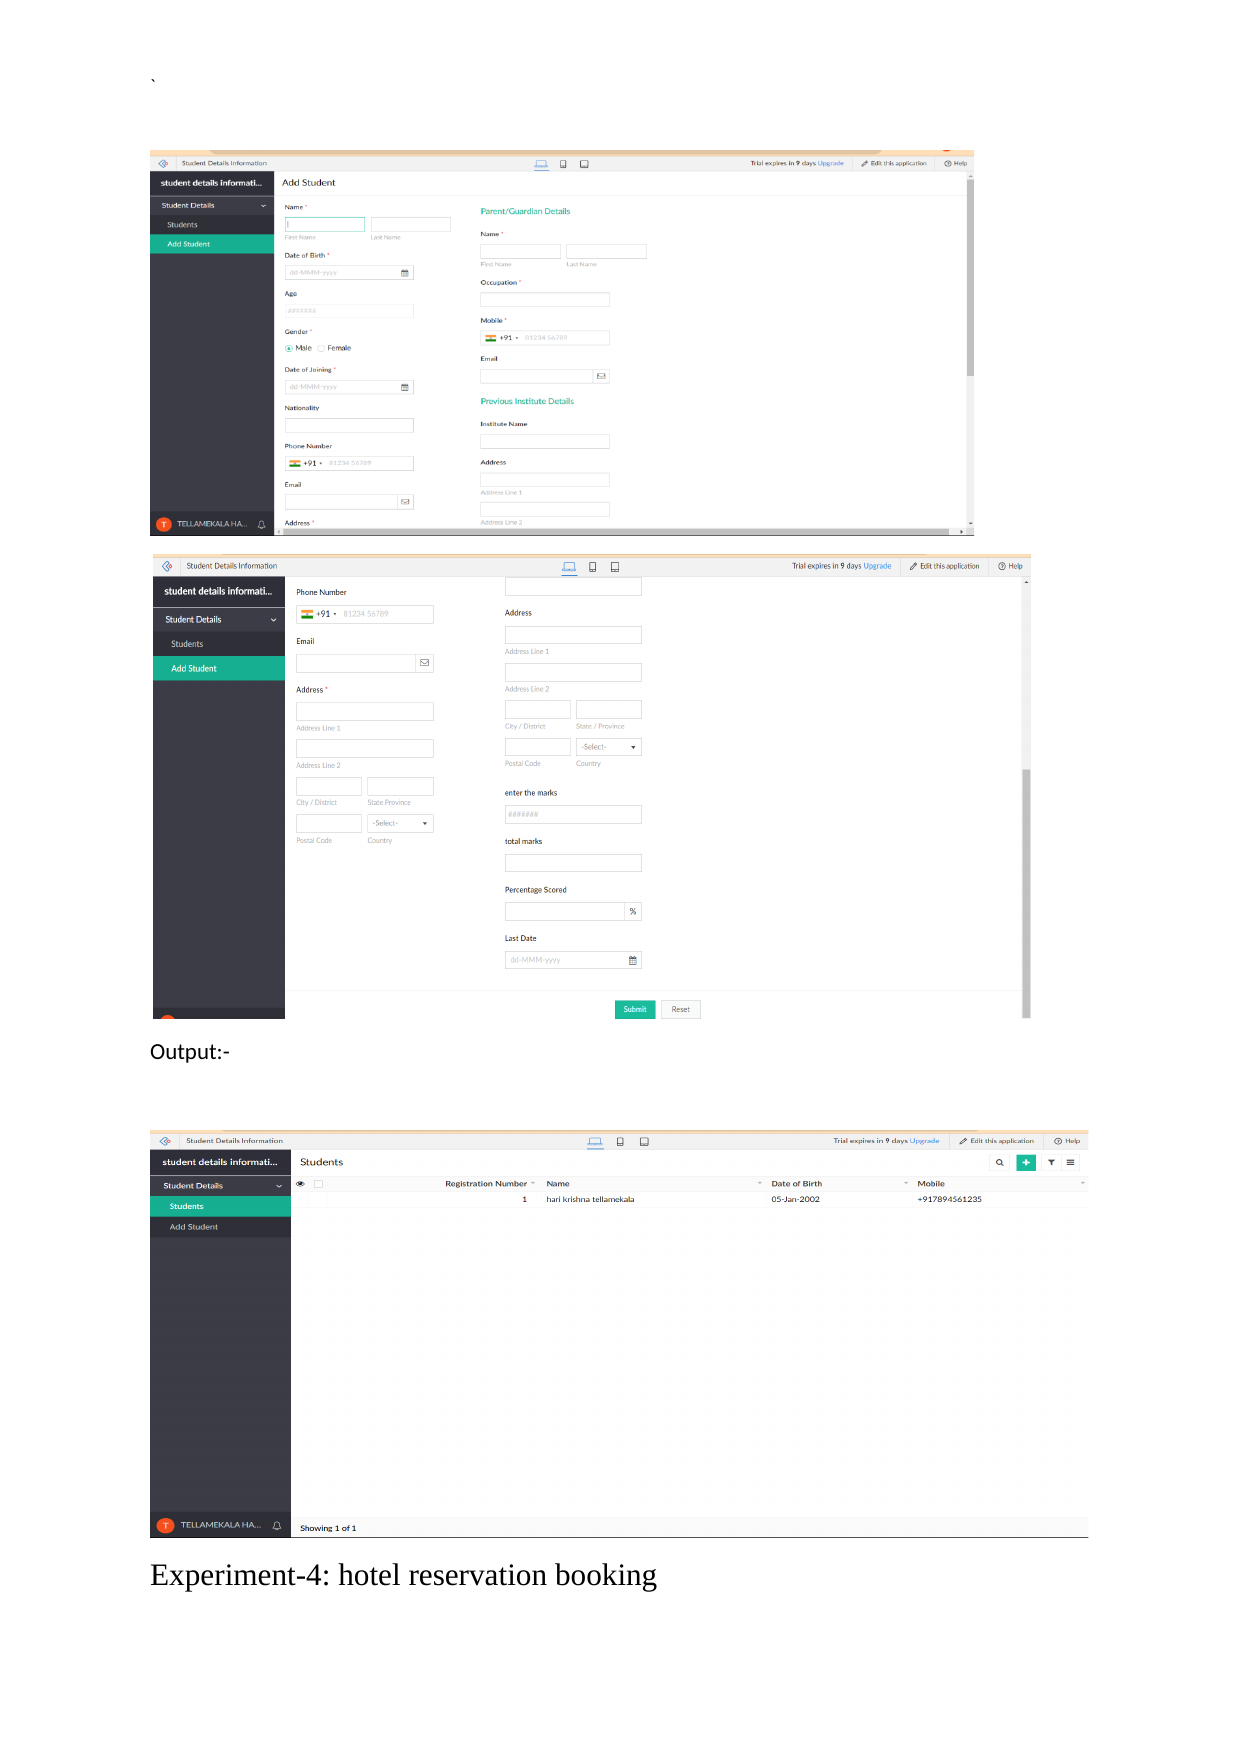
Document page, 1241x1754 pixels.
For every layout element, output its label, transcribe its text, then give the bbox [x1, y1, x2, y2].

text Output:- [150, 1037, 1090, 1065]
text Experiment-4: hotel reservation booking [150, 1557, 1090, 1592]
picture [150, 1130, 1089, 1538]
picture [150, 150, 975, 536]
picture [153, 554, 1031, 1019]
